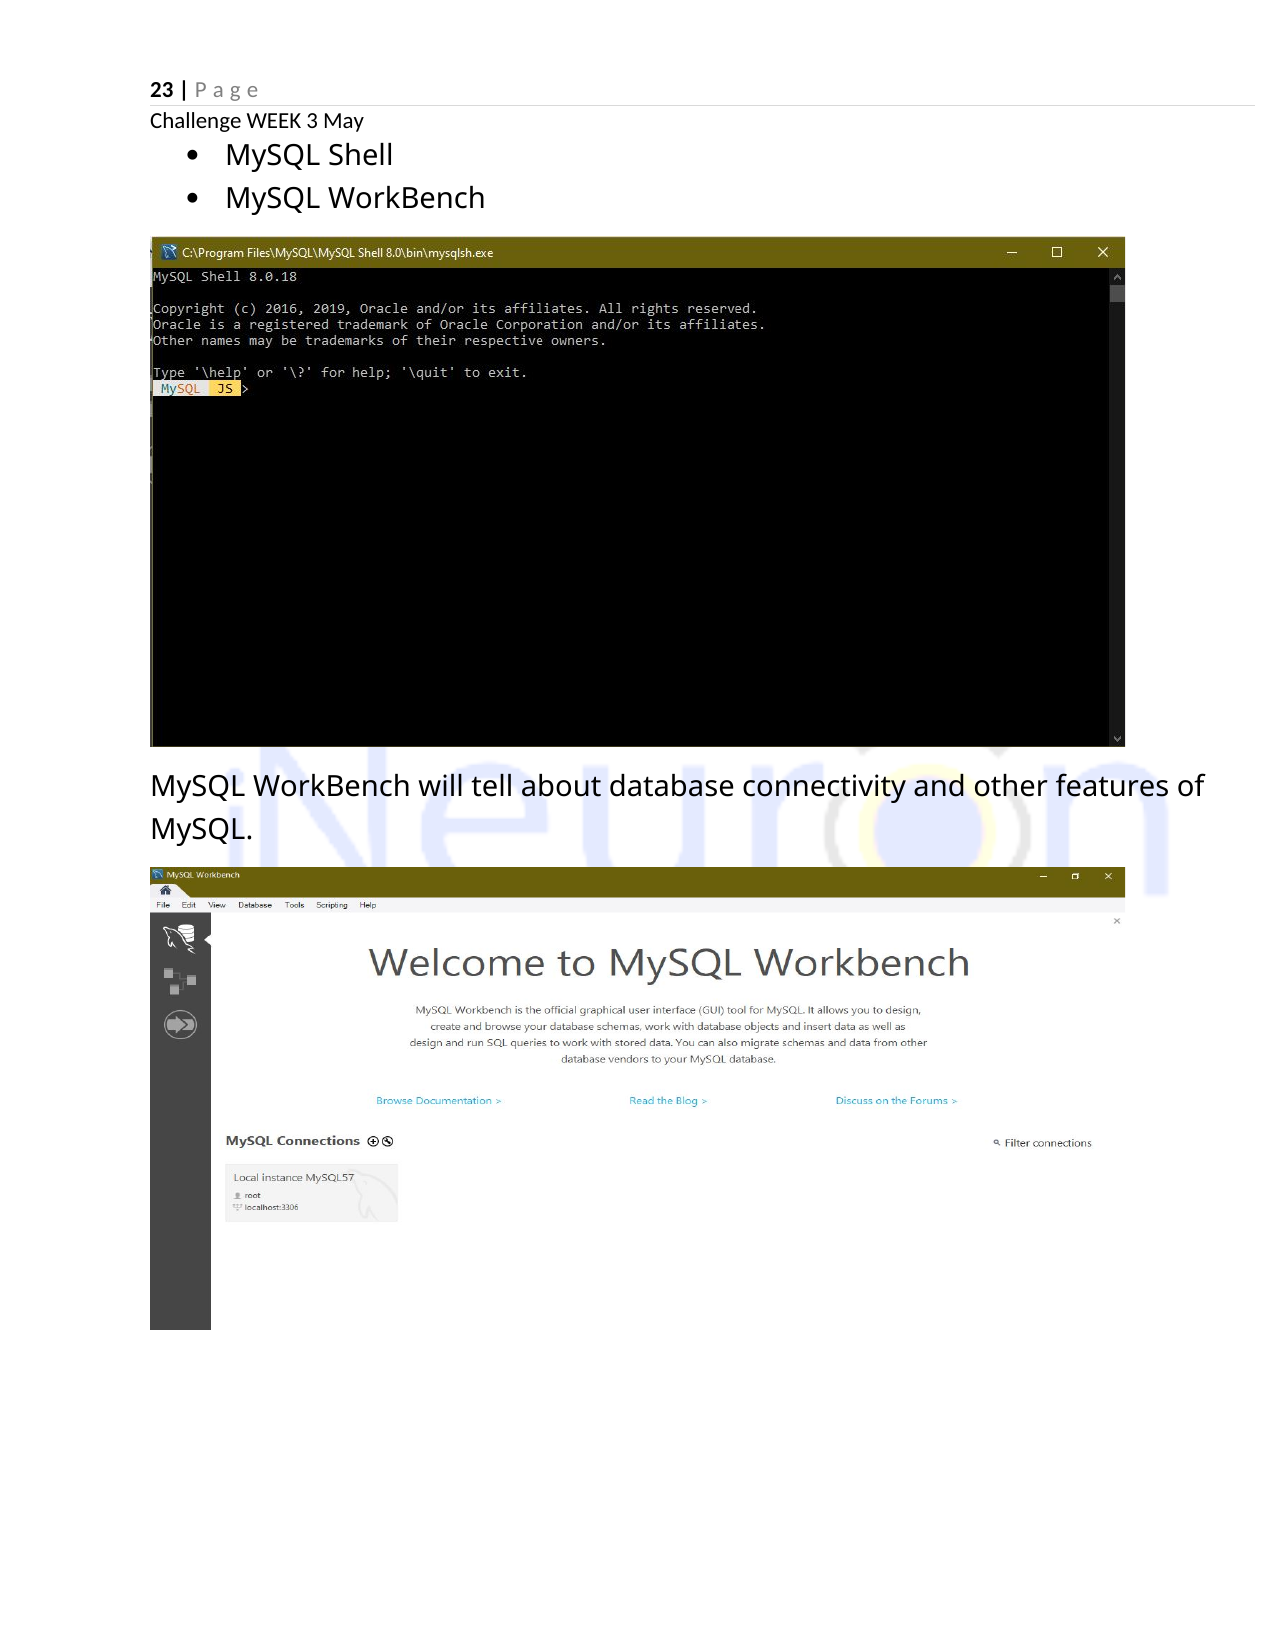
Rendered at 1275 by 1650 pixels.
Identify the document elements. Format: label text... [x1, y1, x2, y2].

text MySQL WorkBench will tell about database connectivity and other features of MySQL. [150, 765, 1255, 848]
list MySQL WorkBench [187, 177, 1255, 217]
list MySQL Shell [187, 134, 1255, 174]
picture [150, 867, 1125, 1330]
picture [150, 236, 1125, 747]
